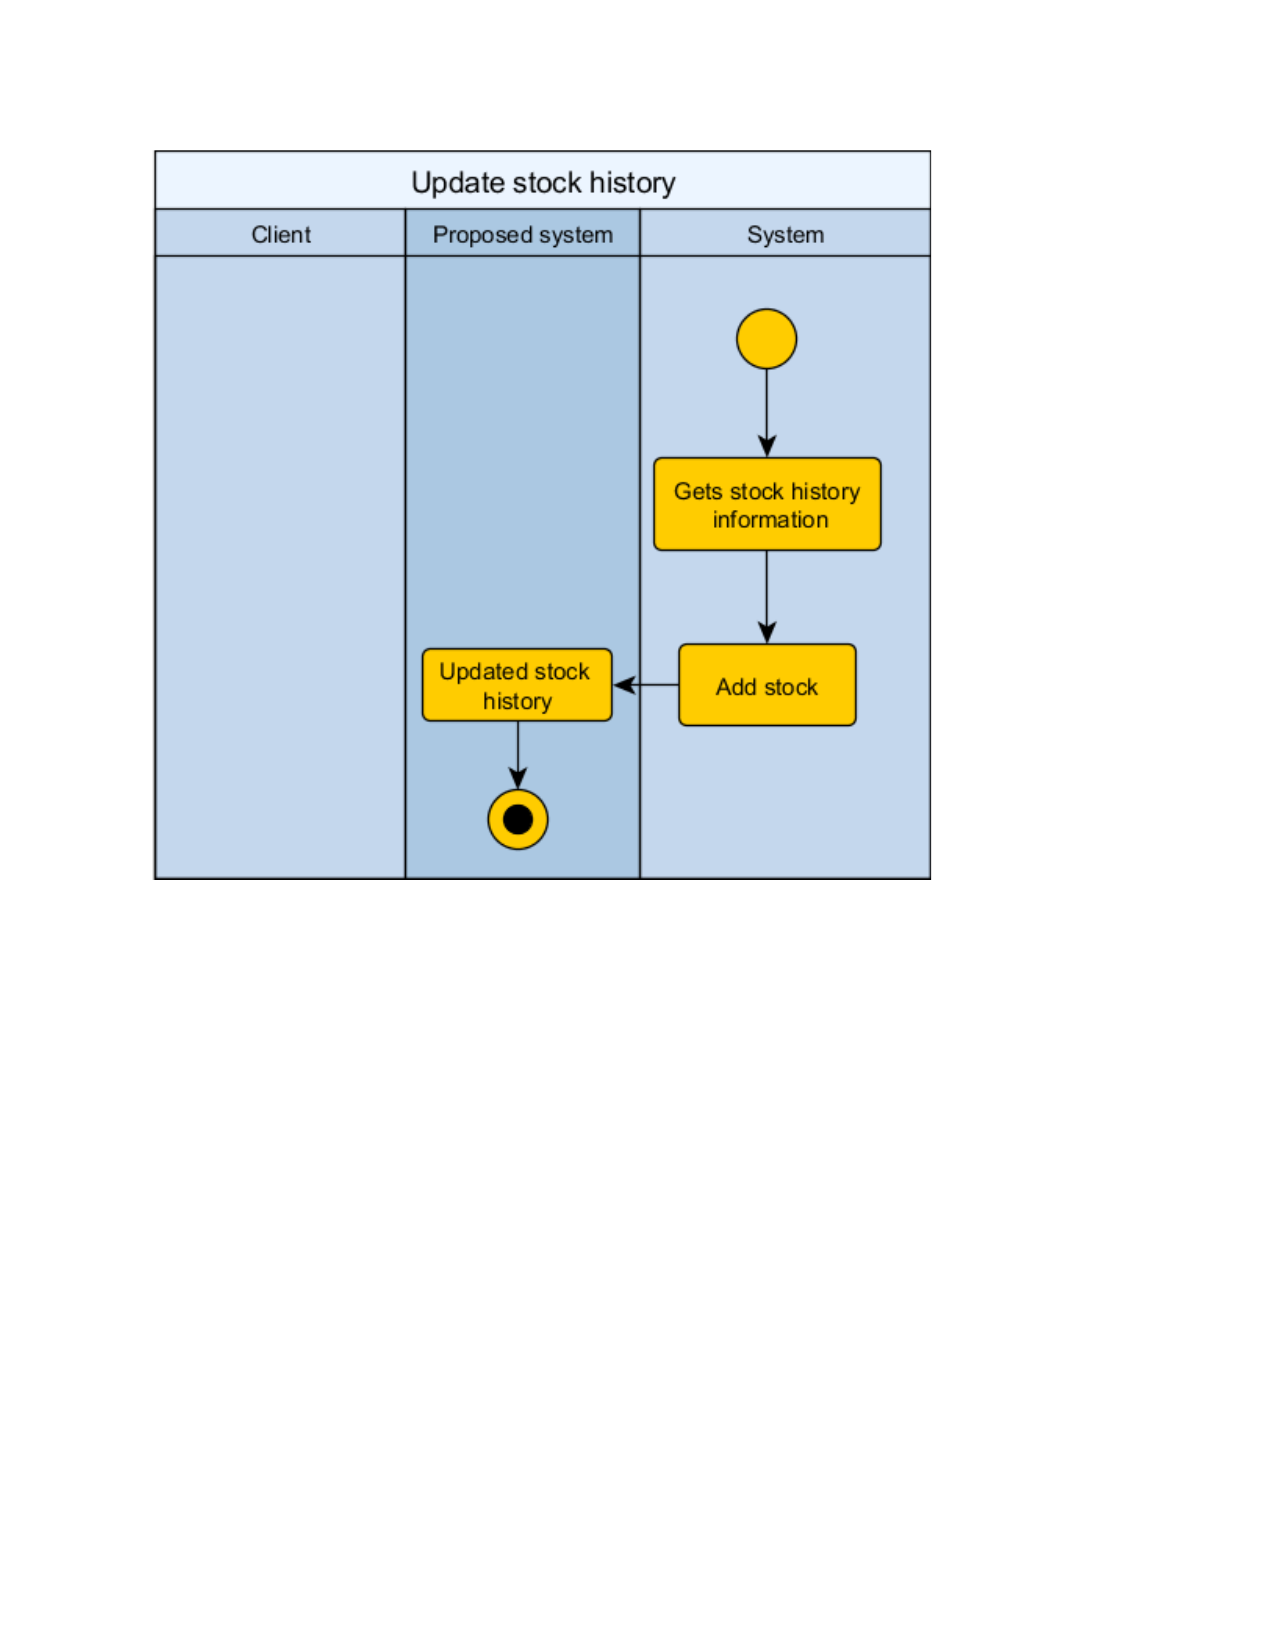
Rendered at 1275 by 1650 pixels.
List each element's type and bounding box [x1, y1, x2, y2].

picture [150, 150, 932, 880]
